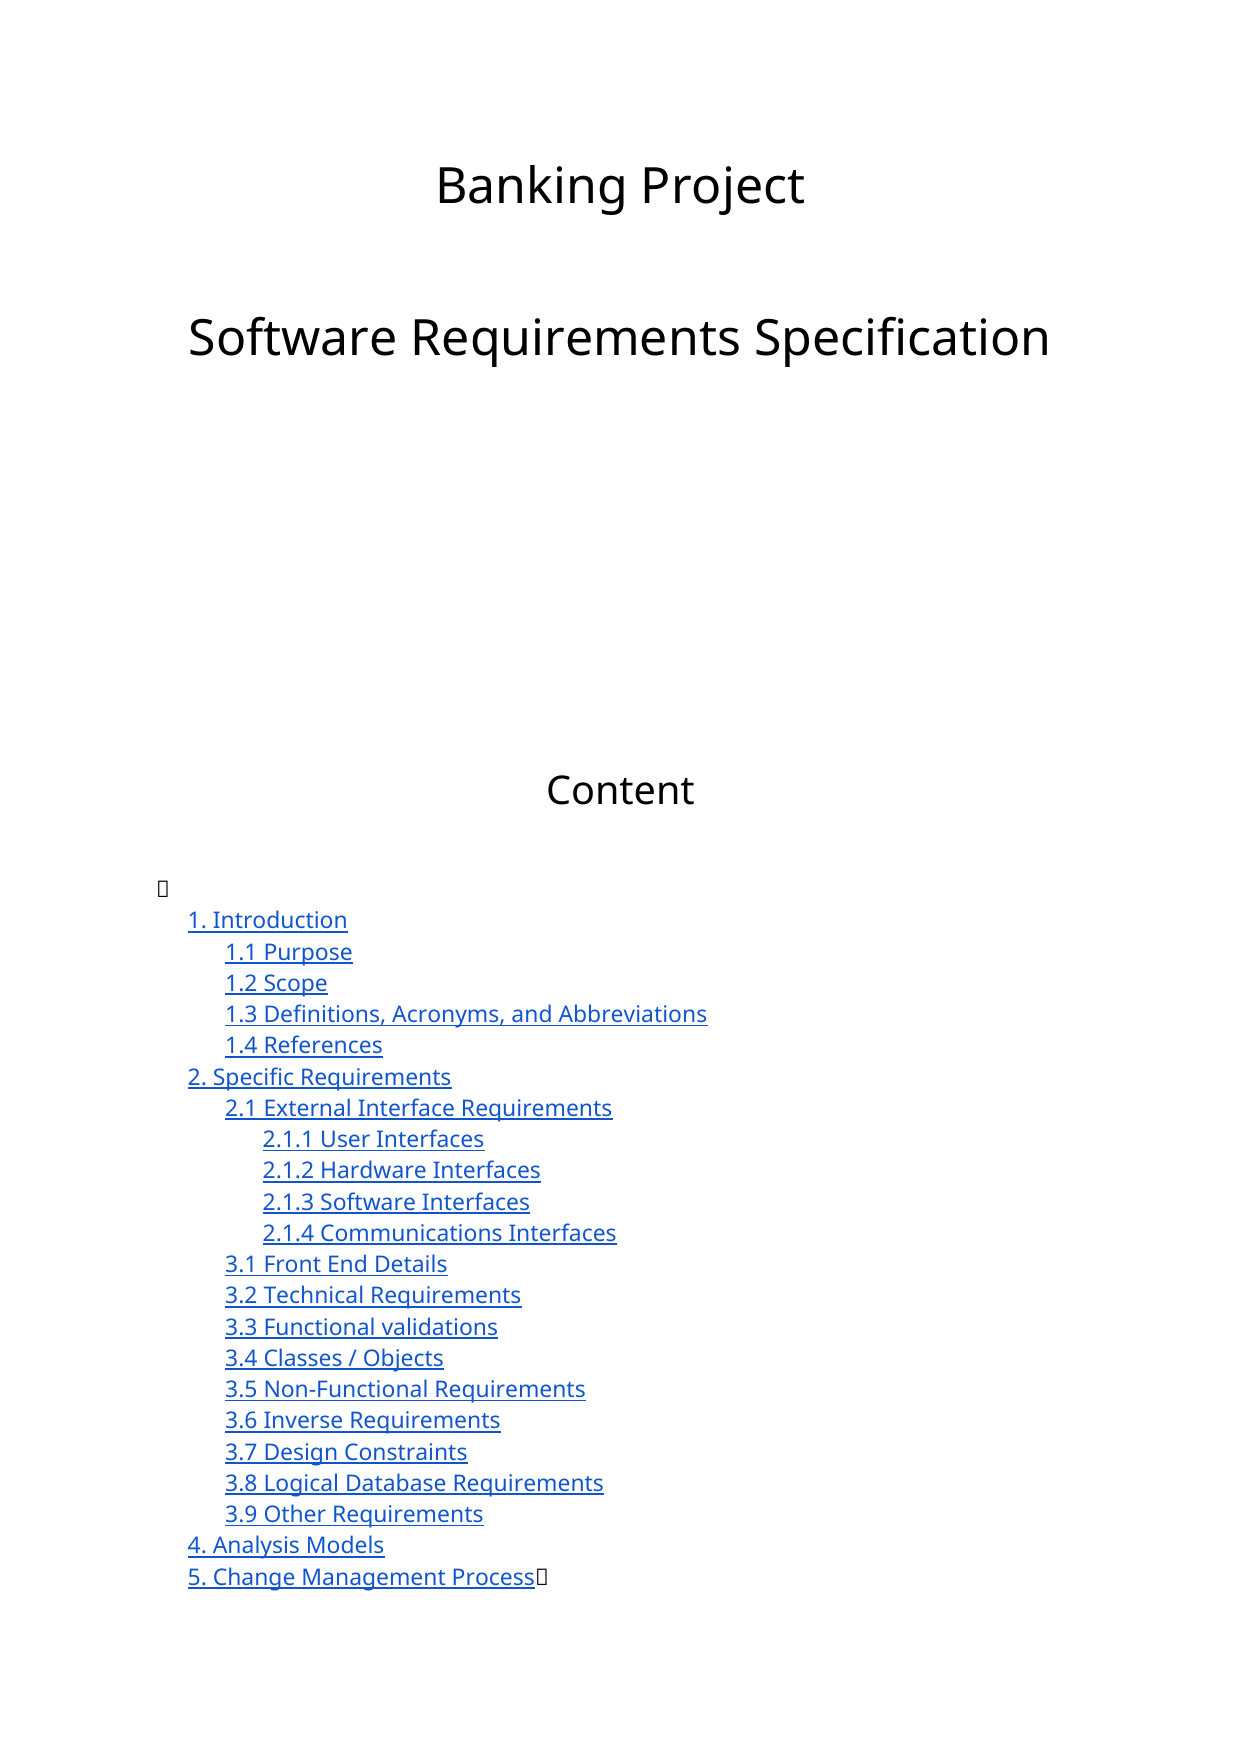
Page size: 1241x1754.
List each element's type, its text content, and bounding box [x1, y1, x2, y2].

text Content [150, 762, 1090, 816]
text 2.1.1 User Interfaces [262, 1123, 1090, 1154]
text 1. Introduction [187, 904, 1090, 936]
text 3.7 Design Constraints [225, 1436, 1090, 1467]
text 3.1 Front End Details [225, 1248, 1090, 1279]
text 1.3 Definitions, Acronyms, and Abbreviations [225, 998, 1090, 1029]
text 2.1.3 Software Interfaces [262, 1186, 1090, 1217]
text 3.4 Classes / Objects [225, 1342, 1090, 1373]
text 1.4 References [225, 1029, 1090, 1061]
text 3.3 Functional validations [225, 1311, 1090, 1342]
text 1.2 Scope [225, 967, 1090, 998]
text 3.6 Inverse Requirements [225, 1404, 1090, 1436]
text  [150, 873, 1090, 904]
text 2. Specific Requirements [187, 1061, 1090, 1092]
text Software Requirements Specification [150, 302, 1090, 370]
text 5. Change Management Process [187, 1561, 1090, 1592]
text 2.1.2 Hardware Interfaces [262, 1154, 1090, 1186]
text 3.2 Technical Requirements [225, 1279, 1090, 1311]
text 2.1 External Interface Requirements [225, 1092, 1090, 1123]
text 3.8 Logical Database Requirements [225, 1467, 1090, 1498]
text 3.9 Other Requirements [225, 1498, 1090, 1529]
text 3.5 Non-Functional Requirements [225, 1373, 1090, 1404]
text 2.1.4 Communications Interfaces [262, 1217, 1090, 1248]
text Banking Project [150, 150, 1090, 218]
text 4. Analysis Models [187, 1529, 1090, 1561]
text 1.1 Purpose [225, 936, 1090, 967]
